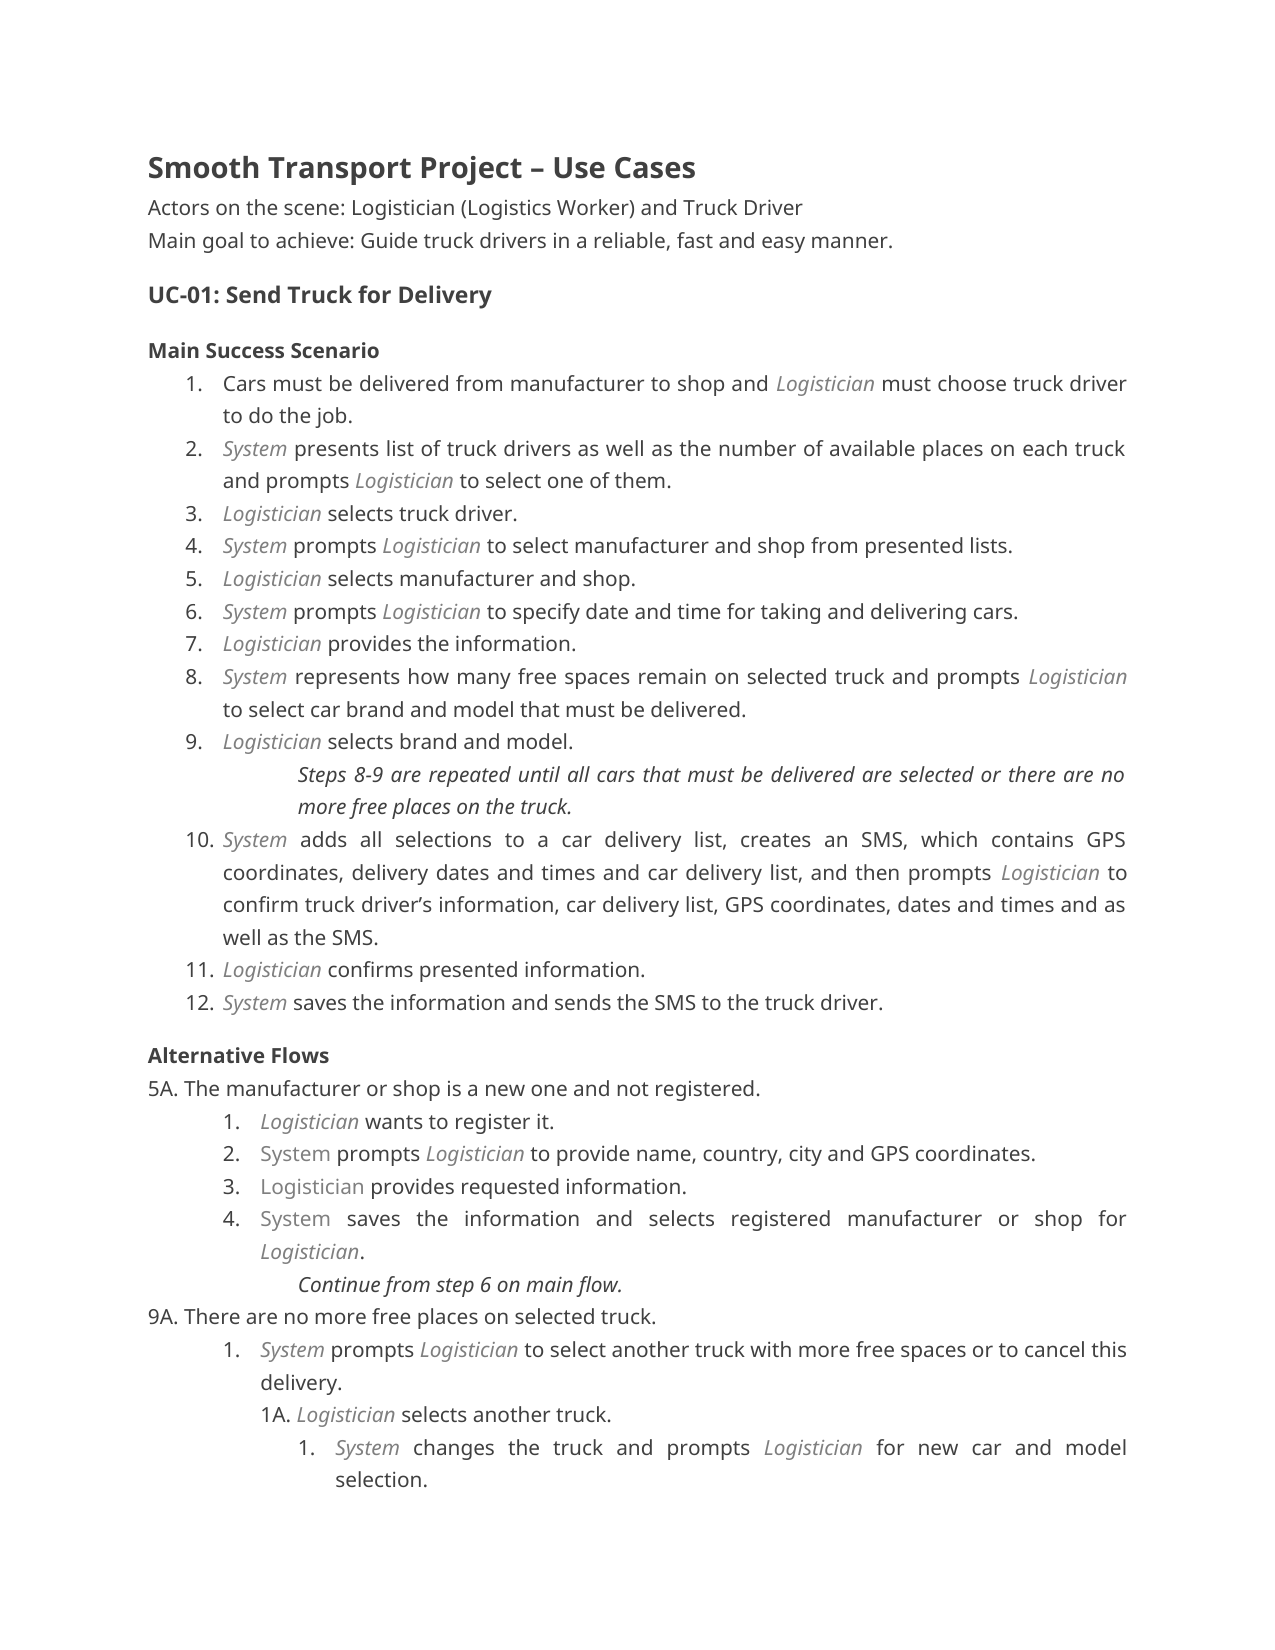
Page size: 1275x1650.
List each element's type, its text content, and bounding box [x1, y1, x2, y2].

list 1A. Logistician selects another truck. [260, 1400, 1127, 1429]
list System prompts Logistician to specify date and time for taking and delivering cars. [185, 597, 1127, 625]
list Logistician selects manufacturer and shop. [185, 564, 1127, 593]
list System prompts Logistician to provide name, country, city and GPS coordinates. [223, 1139, 1127, 1168]
list System saves the information and sends the SMS to the truck driver. [185, 988, 1127, 1017]
text UC-01: Send Truck for Delivery [148, 279, 1127, 311]
list System saves the information and selects registered manufacturer or shop for Logistician. [223, 1204, 1127, 1266]
list Logistician selects truck driver. [185, 499, 1127, 527]
text Smooth Transport Project – Use Cases [148, 148, 1127, 187]
list Logistician selects brand and model. [185, 727, 1127, 756]
list Logistician provides the information. [185, 629, 1127, 658]
list Continue from step 6 on main flow. [260, 1270, 1127, 1298]
text Actors on the scene: Logistician (Logistics Worker) and Truck Driver [148, 193, 1127, 222]
list System changes the truck and prompts Logistician for new car and model selection. [298, 1433, 1127, 1494]
list Logistician confirms presented information. [185, 956, 1127, 984]
list System represents how many free spaces remain on selected truck and prompts Logistician to select car brand and model that must be delivered. [185, 662, 1127, 723]
text Alternative Flows [148, 1042, 1127, 1070]
list Logistician wants to register it. [223, 1107, 1127, 1135]
list Cars must be delivered from manufacturer to shop and Logistician must choose truck driver to do the job. [185, 369, 1127, 430]
list System prompts Logistician to select another truck with more free spaces or to cancel this delivery. [223, 1335, 1127, 1396]
list Logistician provides requested information. [223, 1172, 1127, 1200]
list Steps 8-9 are repeated until all cars that must be delivered are selected or there are no more free places on the truck. [298, 760, 1127, 821]
text Main goal to achieve: Guide truck drivers in a reliable, fast and easy manner. [148, 226, 1127, 254]
list System presents list of truck drivers as well as the number of available places on each truck and prompts Logistician to select one of them. [185, 434, 1127, 495]
list System adds all selections to a car delivery list, creates an SMS, which contains GPS coordinates, delivery dates and times and car delivery list, and then prompts Logistician to confirm truck driver’s information, car delivery list, GPS coordinates, dates and times and as well as the SMS. [185, 825, 1127, 951]
list 9A. There are no more free places on selected truck. [148, 1302, 1127, 1331]
list 5A. The manufacturer or shop is a new one and not registered. [148, 1074, 1127, 1103]
text Main Success Scenario [148, 336, 1127, 364]
list System prompts Logistician to select manufacturer and shop from presented lists. [185, 532, 1127, 560]
